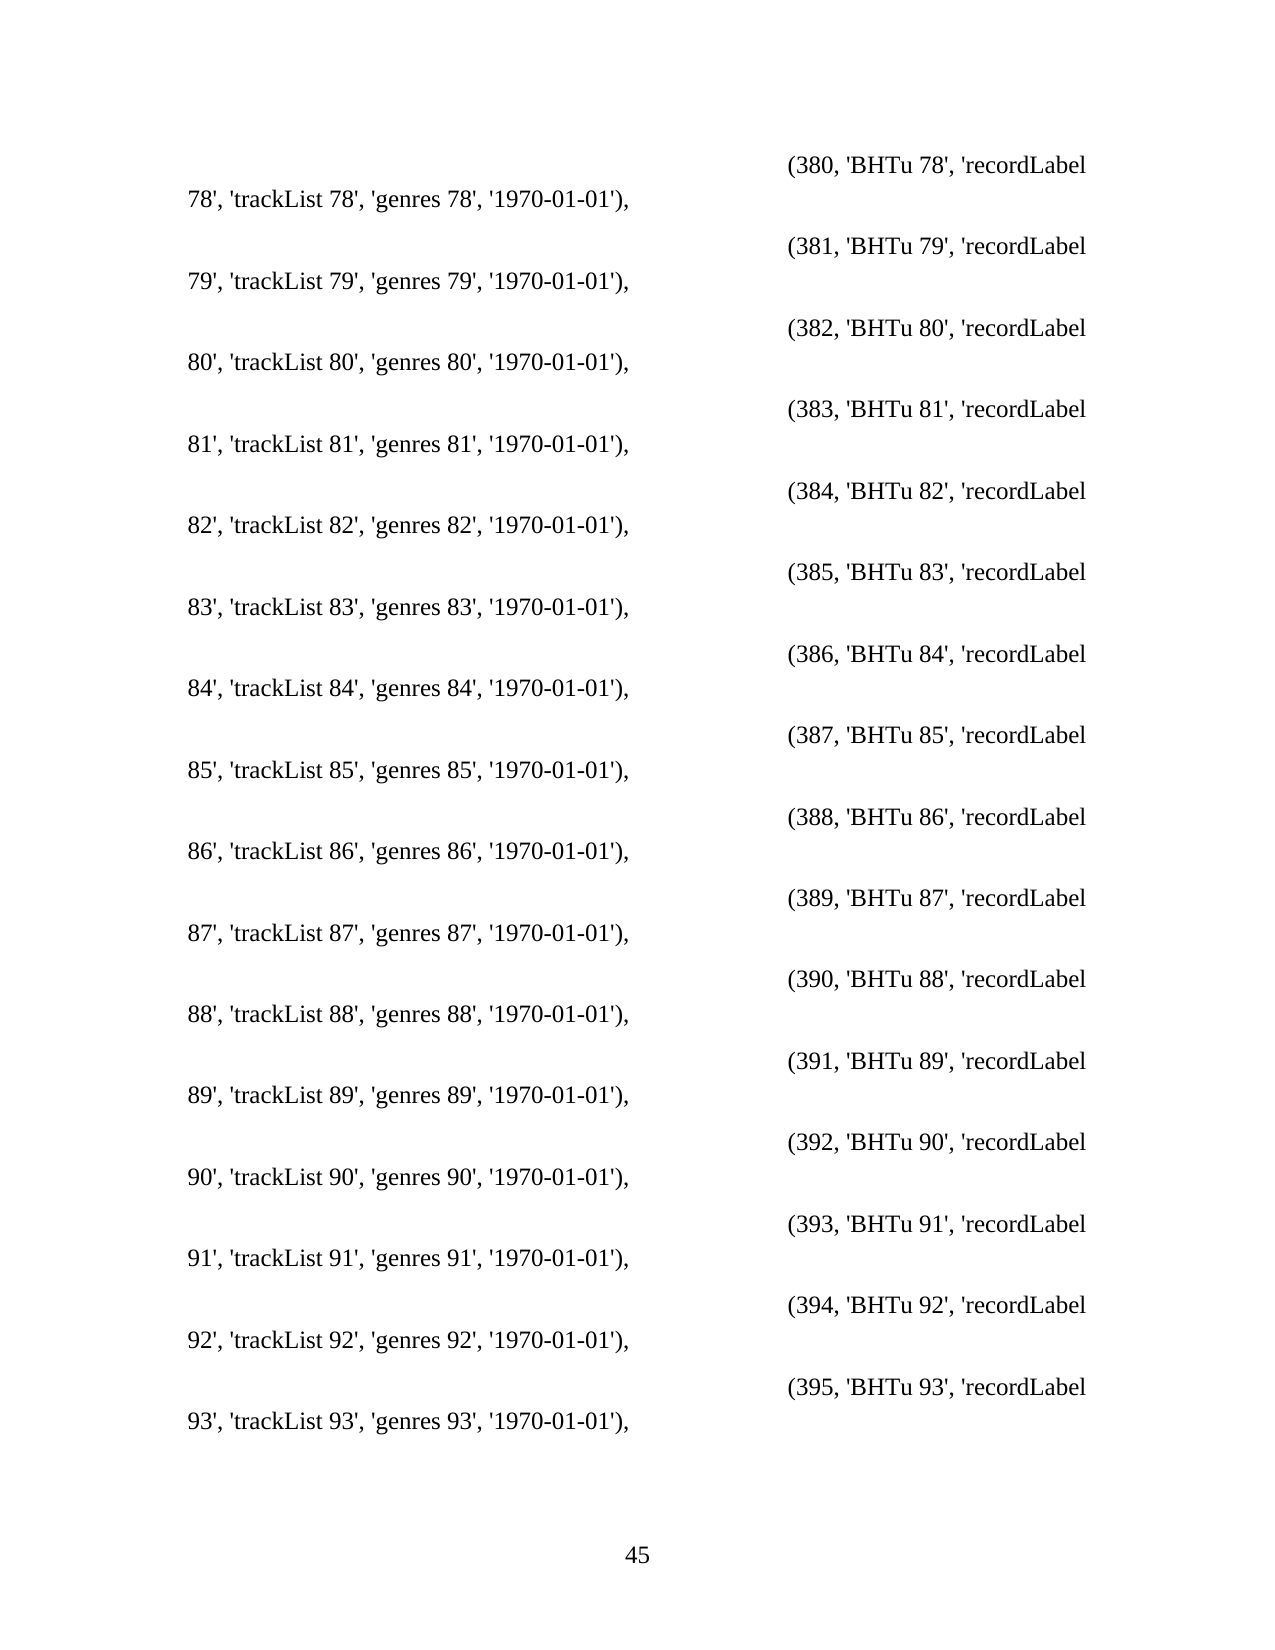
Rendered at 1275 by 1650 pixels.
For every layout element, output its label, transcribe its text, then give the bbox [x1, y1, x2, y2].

text (391, 'BHTu 89', 'recordLabel 89', 'trackList 89', 'genres 89', '1970-01-01'), [187, 1046, 1087, 1109]
text (390, 'BHTu 88', 'recordLabel 88', 'trackList 88', 'genres 88', '1970-01-01'), [187, 964, 1087, 1028]
text (385, 'BHTu 83', 'recordLabel 83', 'trackList 83', 'genres 83', '1970-01-01'), [187, 557, 1087, 621]
text (380, 'BHTu 78', 'recordLabel 78', 'trackList 78', 'genres 78', '1970-01-01'), [187, 150, 1087, 213]
text (394, 'BHTu 92', 'recordLabel 92', 'trackList 92', 'genres 92', '1970-01-01'), [187, 1290, 1087, 1354]
text (384, 'BHTu 82', 'recordLabel 82', 'trackList 82', 'genres 82', '1970-01-01'), [187, 476, 1087, 539]
text (389, 'BHTu 87', 'recordLabel 87', 'trackList 87', 'genres 87', '1970-01-01'), [187, 883, 1087, 946]
text (381, 'BHTu 79', 'recordLabel 79', 'trackList 79', 'genres 79', '1970-01-01'), [187, 231, 1087, 295]
text (392, 'BHTu 90', 'recordLabel 90', 'trackList 90', 'genres 90', '1970-01-01'), [187, 1127, 1087, 1191]
text (386, 'BHTu 84', 'recordLabel 84', 'trackList 84', 'genres 84', '1970-01-01'), [187, 639, 1087, 702]
text (388, 'BHTu 86', 'recordLabel 86', 'trackList 86', 'genres 86', '1970-01-01'), [187, 802, 1087, 865]
text (383, 'BHTu 81', 'recordLabel 81', 'trackList 81', 'genres 81', '1970-01-01'), [187, 394, 1087, 458]
text (382, 'BHTu 80', 'recordLabel 80', 'trackList 80', 'genres 80', '1970-01-01'), [187, 313, 1087, 376]
text (395, 'BHTu 93', 'recordLabel 93', 'trackList 93', 'genres 93', '1970-01-01'), [187, 1372, 1087, 1435]
text (387, 'BHTu 85', 'recordLabel 85', 'trackList 85', 'genres 85', '1970-01-01'), [187, 720, 1087, 783]
text (393, 'BHTu 91', 'recordLabel 91', 'trackList 91', 'genres 91', '1970-01-01'), [187, 1209, 1087, 1272]
